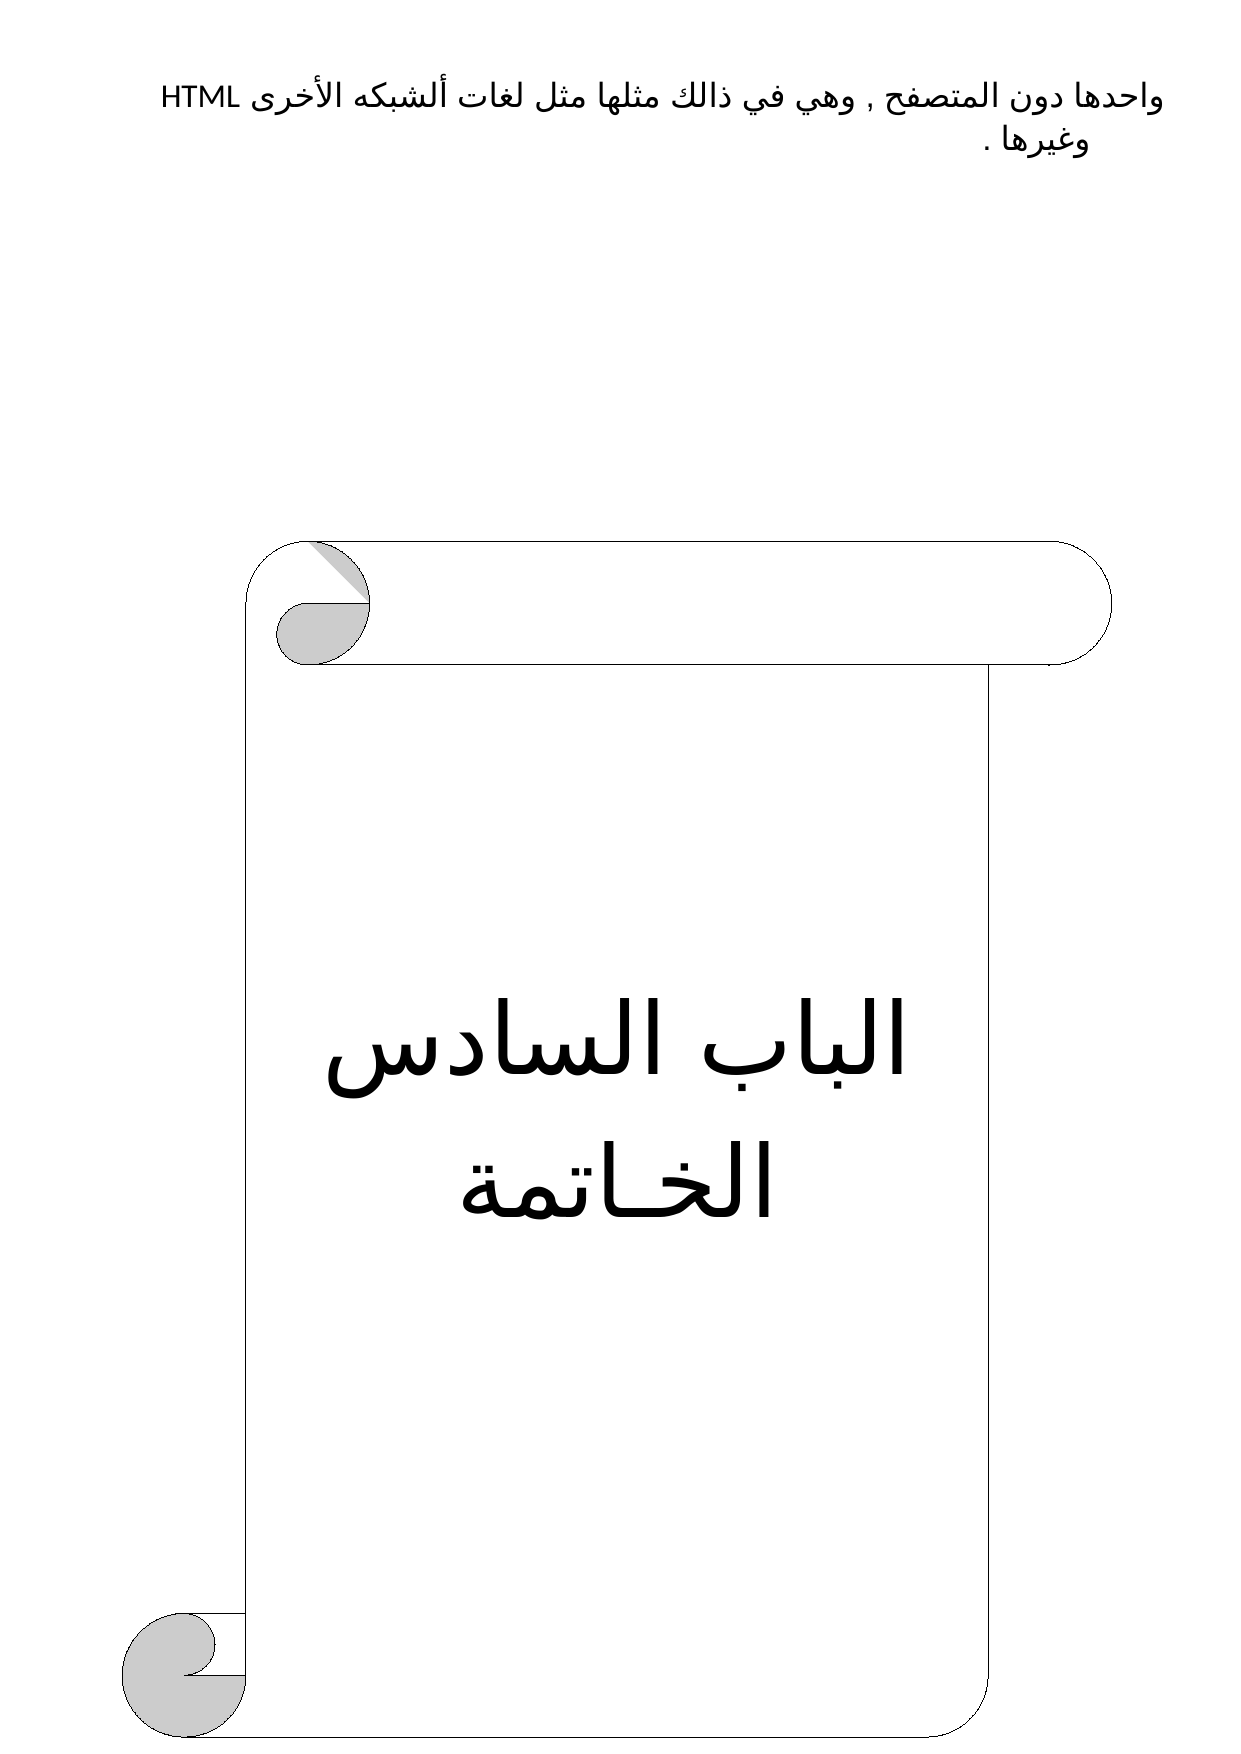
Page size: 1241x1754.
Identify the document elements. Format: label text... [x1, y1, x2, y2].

text واحدها دون المتصفح , وهي في ذالك مثلها مثل لغات ألشبكه الأخرى HTML وغيرها . [75, 75, 1165, 187]
